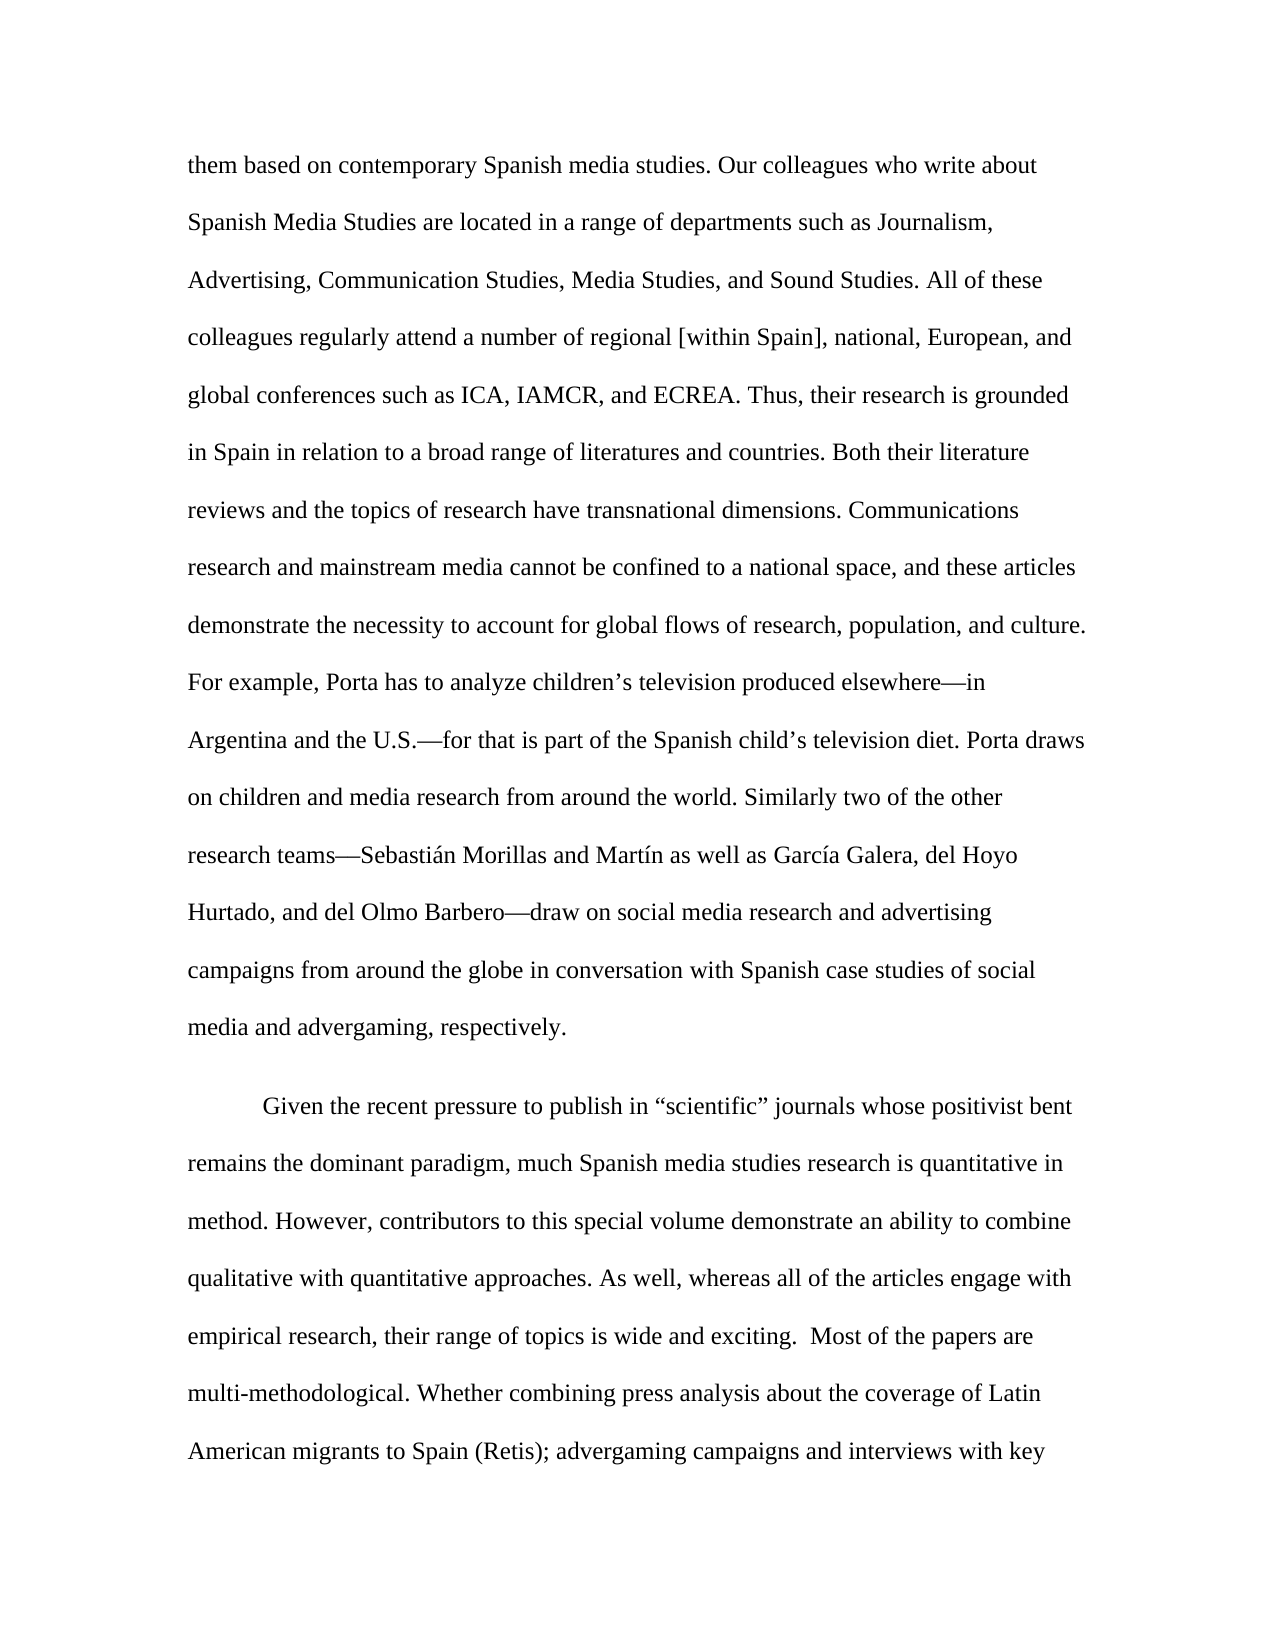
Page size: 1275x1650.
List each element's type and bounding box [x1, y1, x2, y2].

text [187, 1091, 1087, 1464]
text [187, 150, 1087, 1041]
